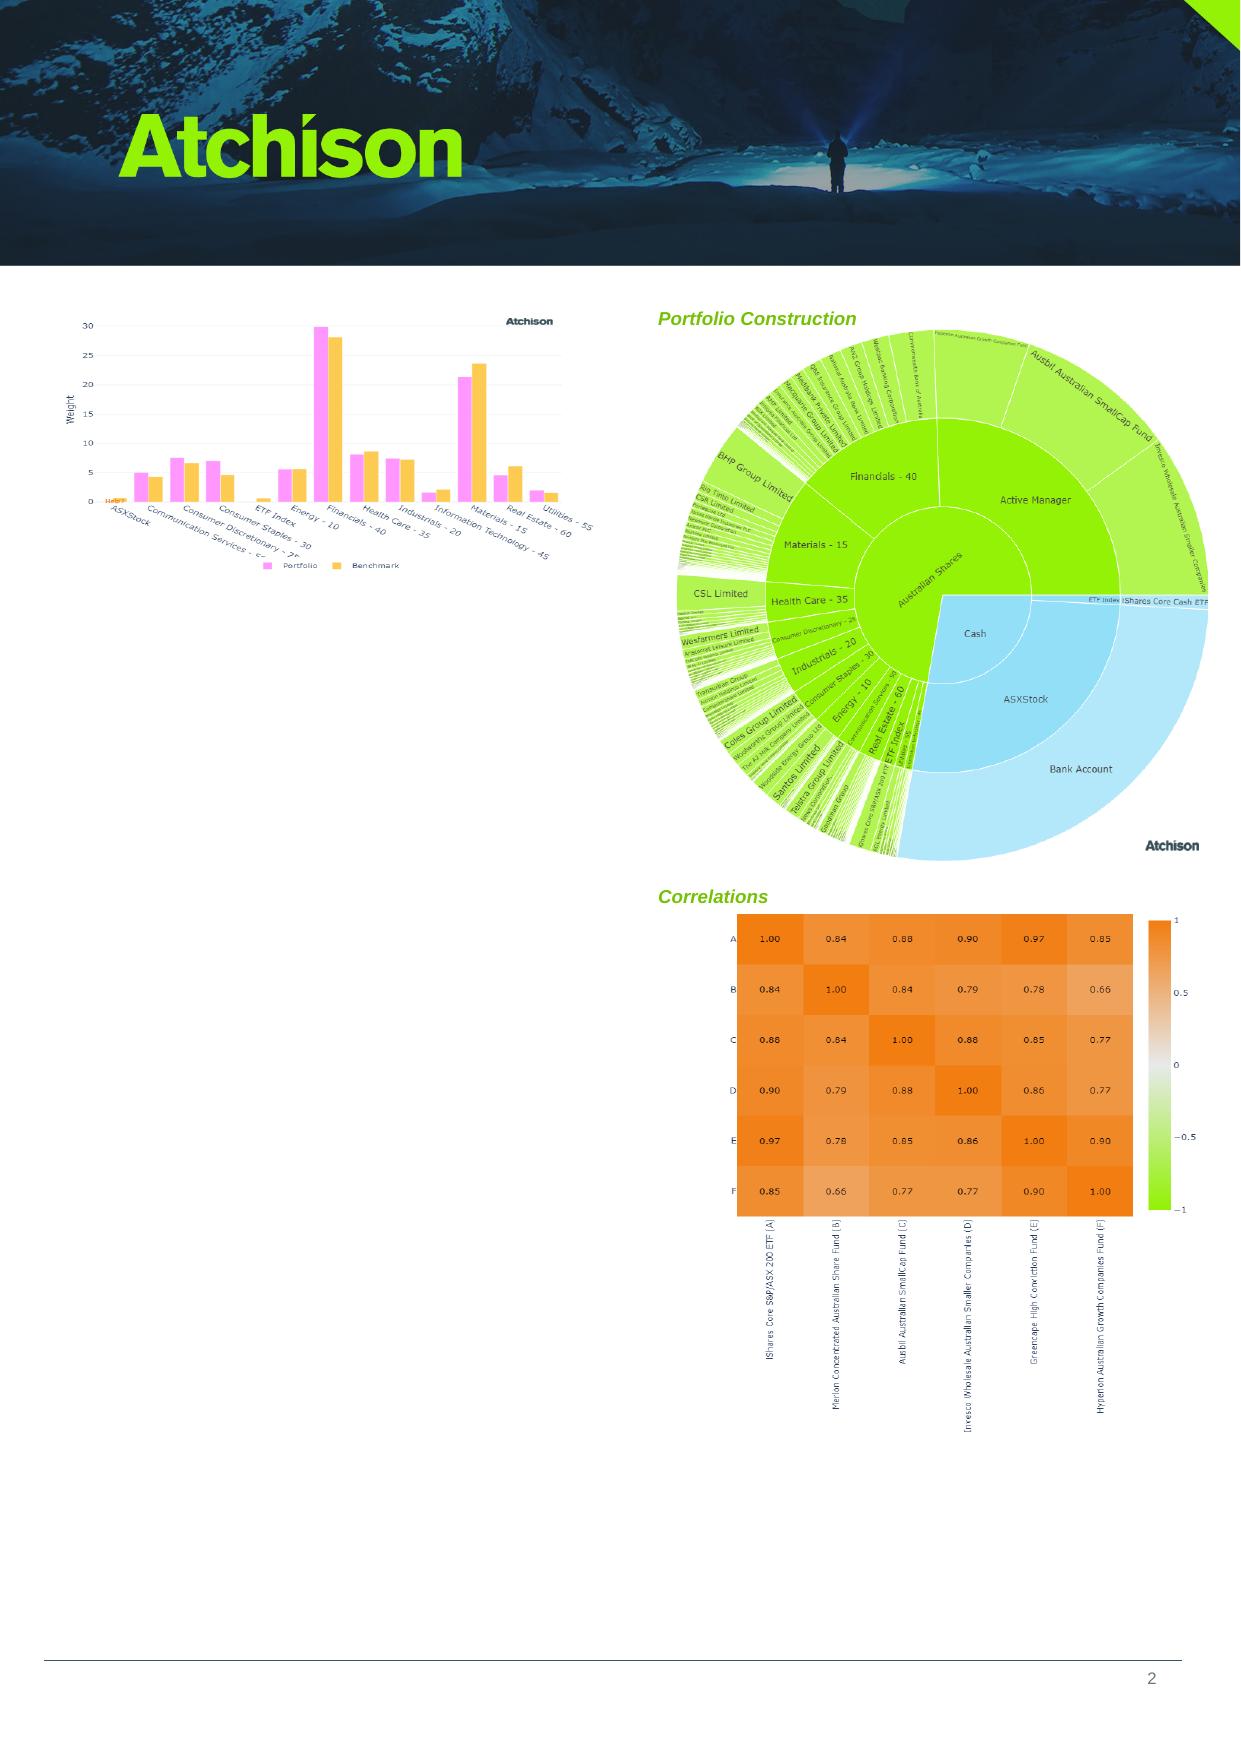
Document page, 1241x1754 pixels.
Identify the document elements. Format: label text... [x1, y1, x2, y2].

subtitle Portfolio Construction [658, 308, 1196, 329]
subtitle Correlations [658, 886, 1196, 907]
picture [676, 329, 1209, 861]
picture [676, 907, 1209, 1439]
picture [63, 282, 595, 578]
picture [0, 0, 1241, 267]
